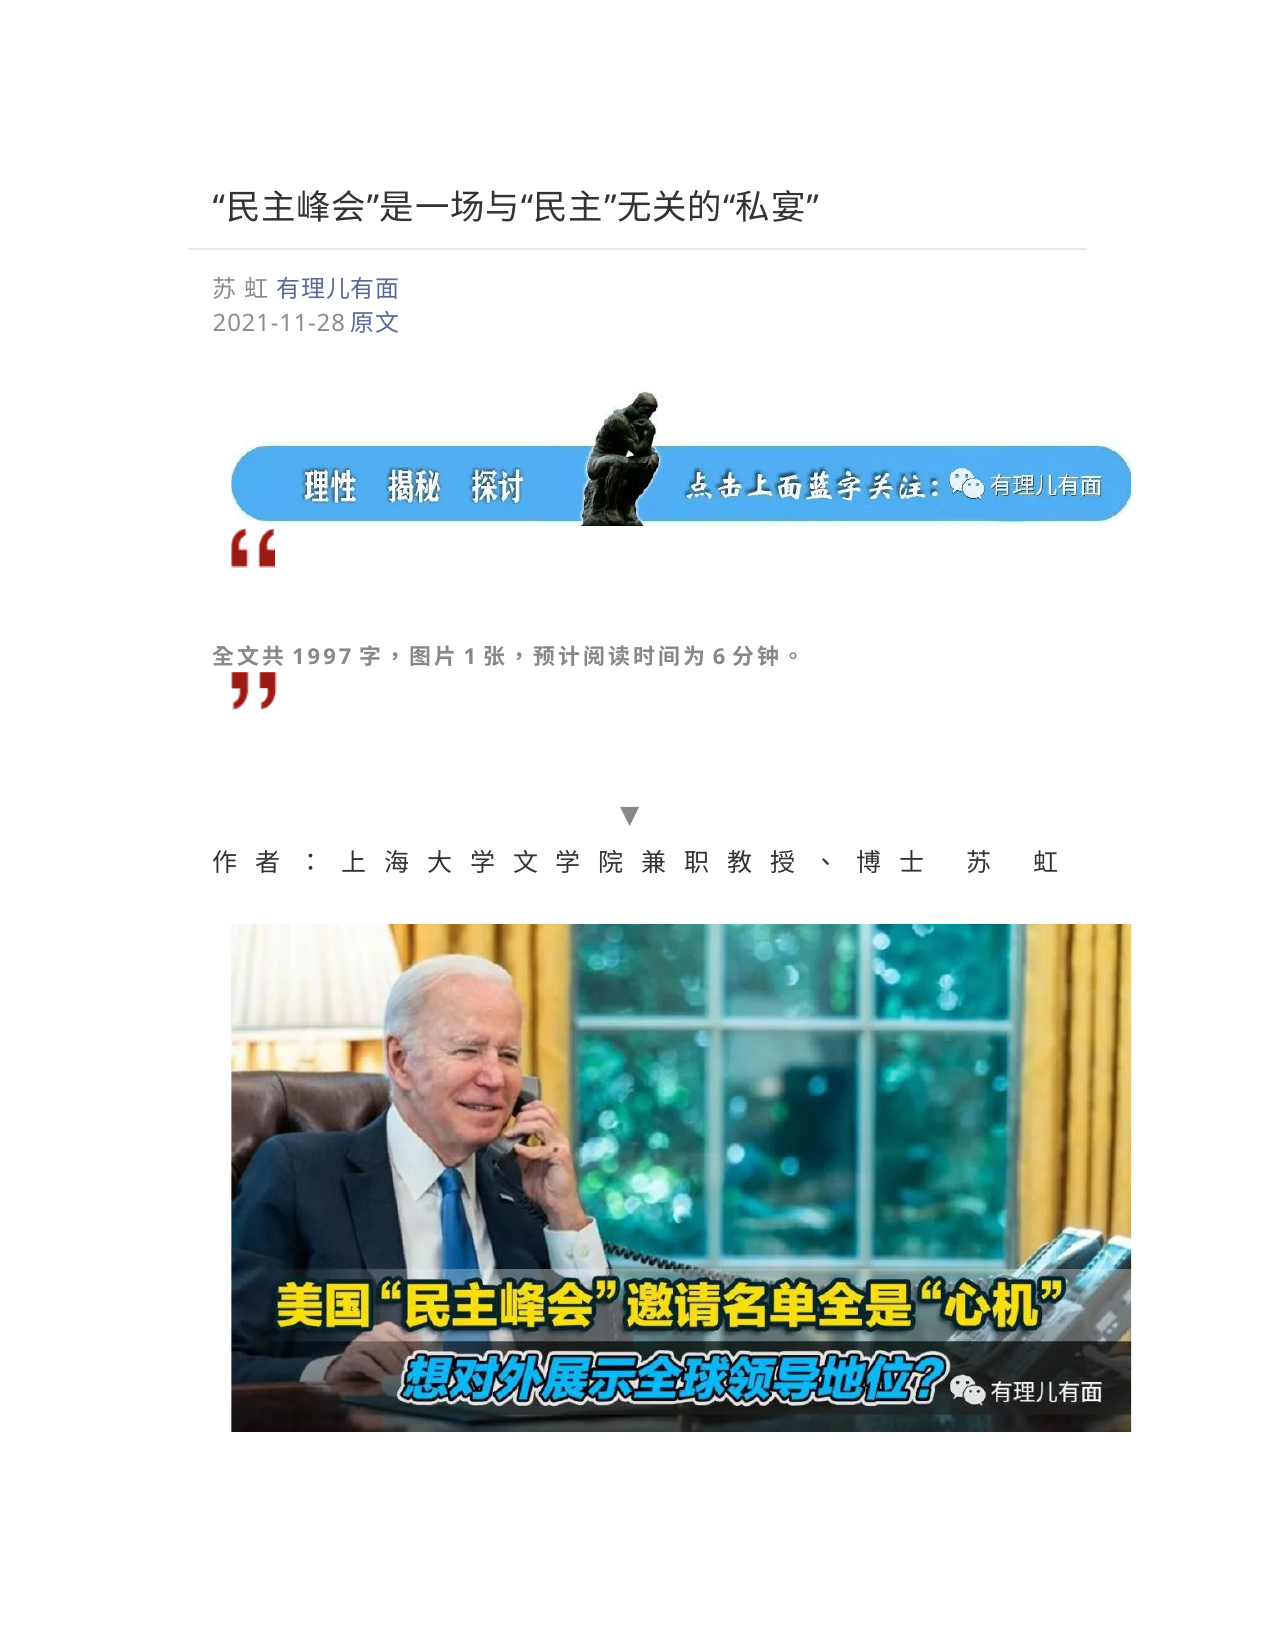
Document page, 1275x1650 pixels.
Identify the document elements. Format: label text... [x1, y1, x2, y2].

list 苏 虹 有理儿有面 [212, 272, 1062, 304]
title “民主峰会”是一场与“民主”无关的“私宴” [187, 150, 1087, 250]
text 全文共1997字，图片1张，预计阅读时间为6分钟。 [212, 631, 1062, 671]
text ▼ [212, 791, 1062, 832]
picture [231, 528, 275, 568]
picture [231, 372, 1132, 526]
picture [231, 924, 1132, 1432]
text 作者：上海大学文学院兼职教授、博士 苏 虹 [212, 832, 1062, 925]
text 2021-11-28原文 发表于 [212, 304, 1062, 338]
picture [231, 672, 277, 711]
